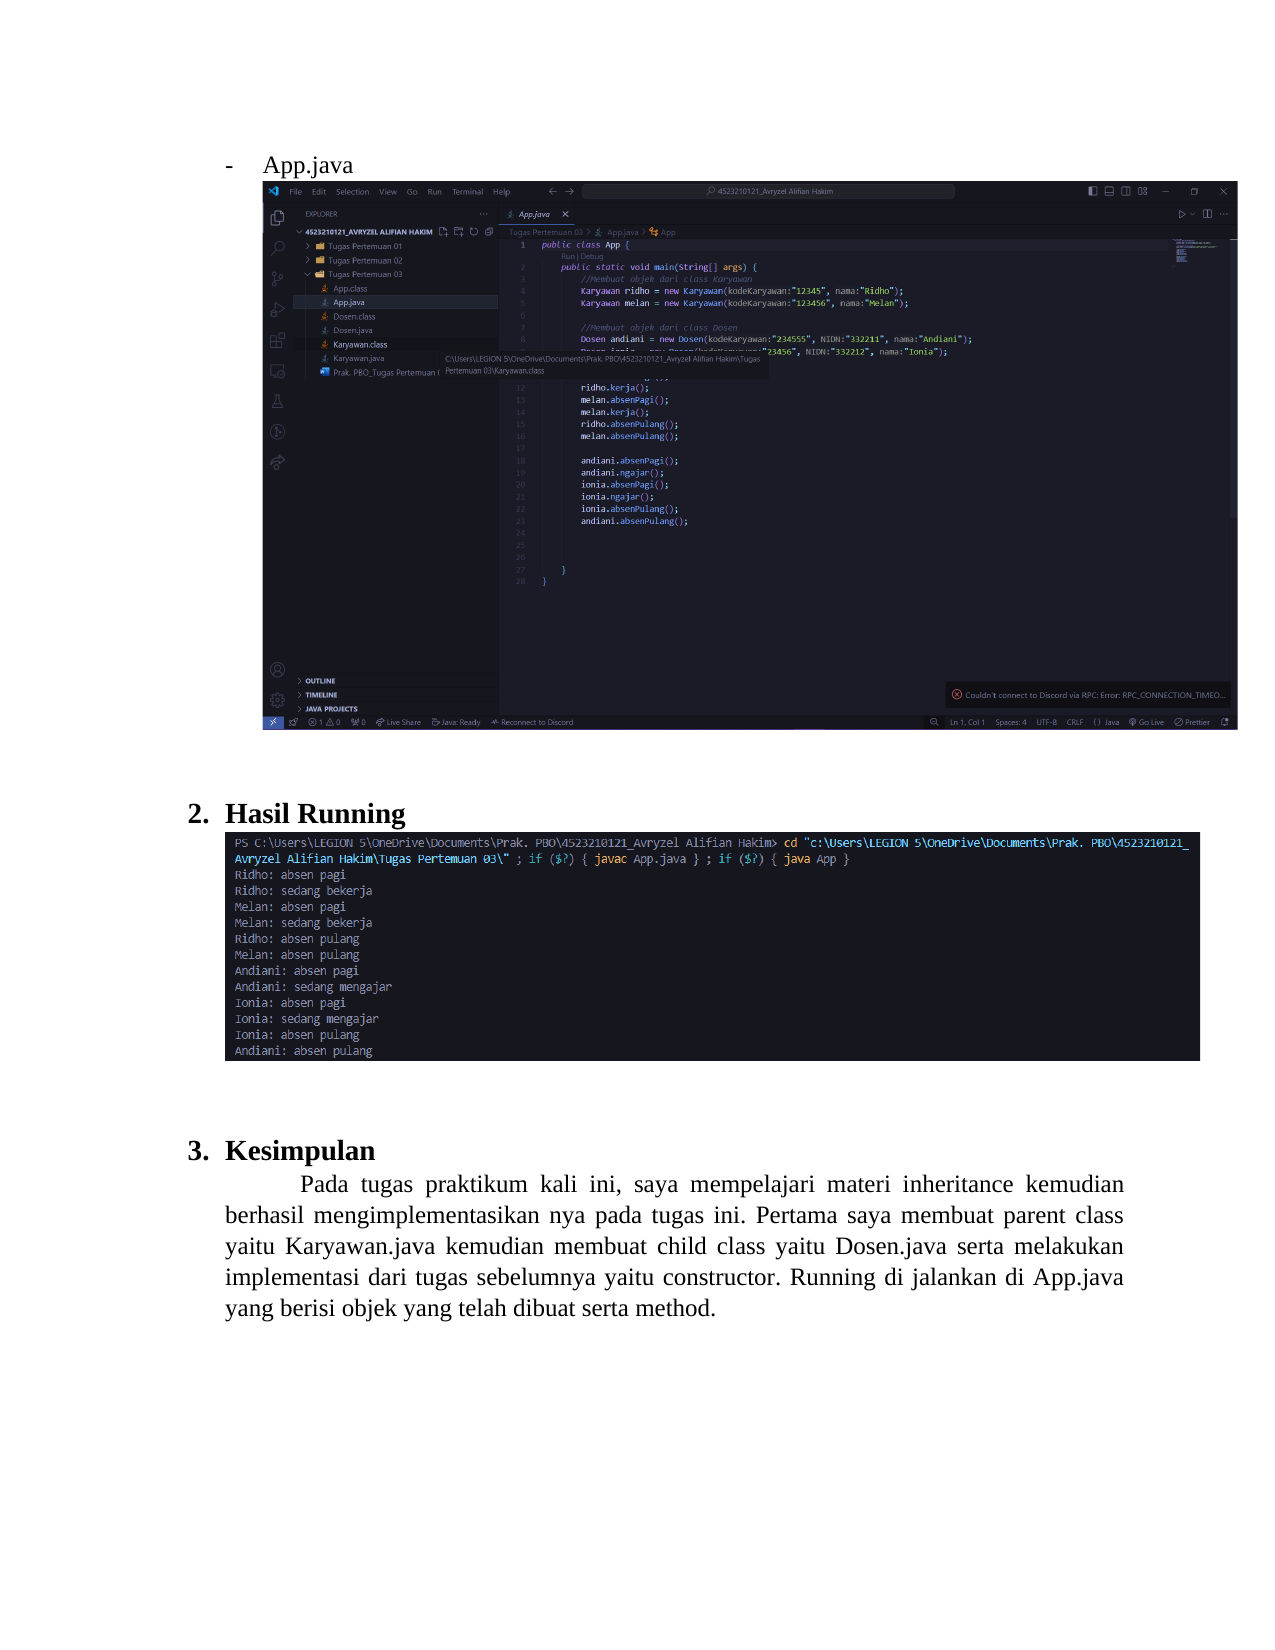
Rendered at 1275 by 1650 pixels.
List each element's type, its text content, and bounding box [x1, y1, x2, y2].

list Hasil Running [187, 796, 1125, 830]
list Pada tugas praktikum kali ini, saya mempelajari materi inheritance kemudian berhasil mengimplementasikan nya pada tugas ini. Pertama saya membuat parent class yaitu Karyawan.java kemudian membuat child class yaitu Dosen.java serta melakukan implementasi dari tugas sebelumnya yaitu constructor. Running di jalankan di App.java yang berisi objek yang telah dibuat serta method. [225, 1169, 1125, 1322]
picture [225, 832, 1200, 1061]
picture [262, 181, 1238, 730]
list Kesimpulan [187, 1133, 1125, 1167]
list App.java [225, 150, 1125, 179]
